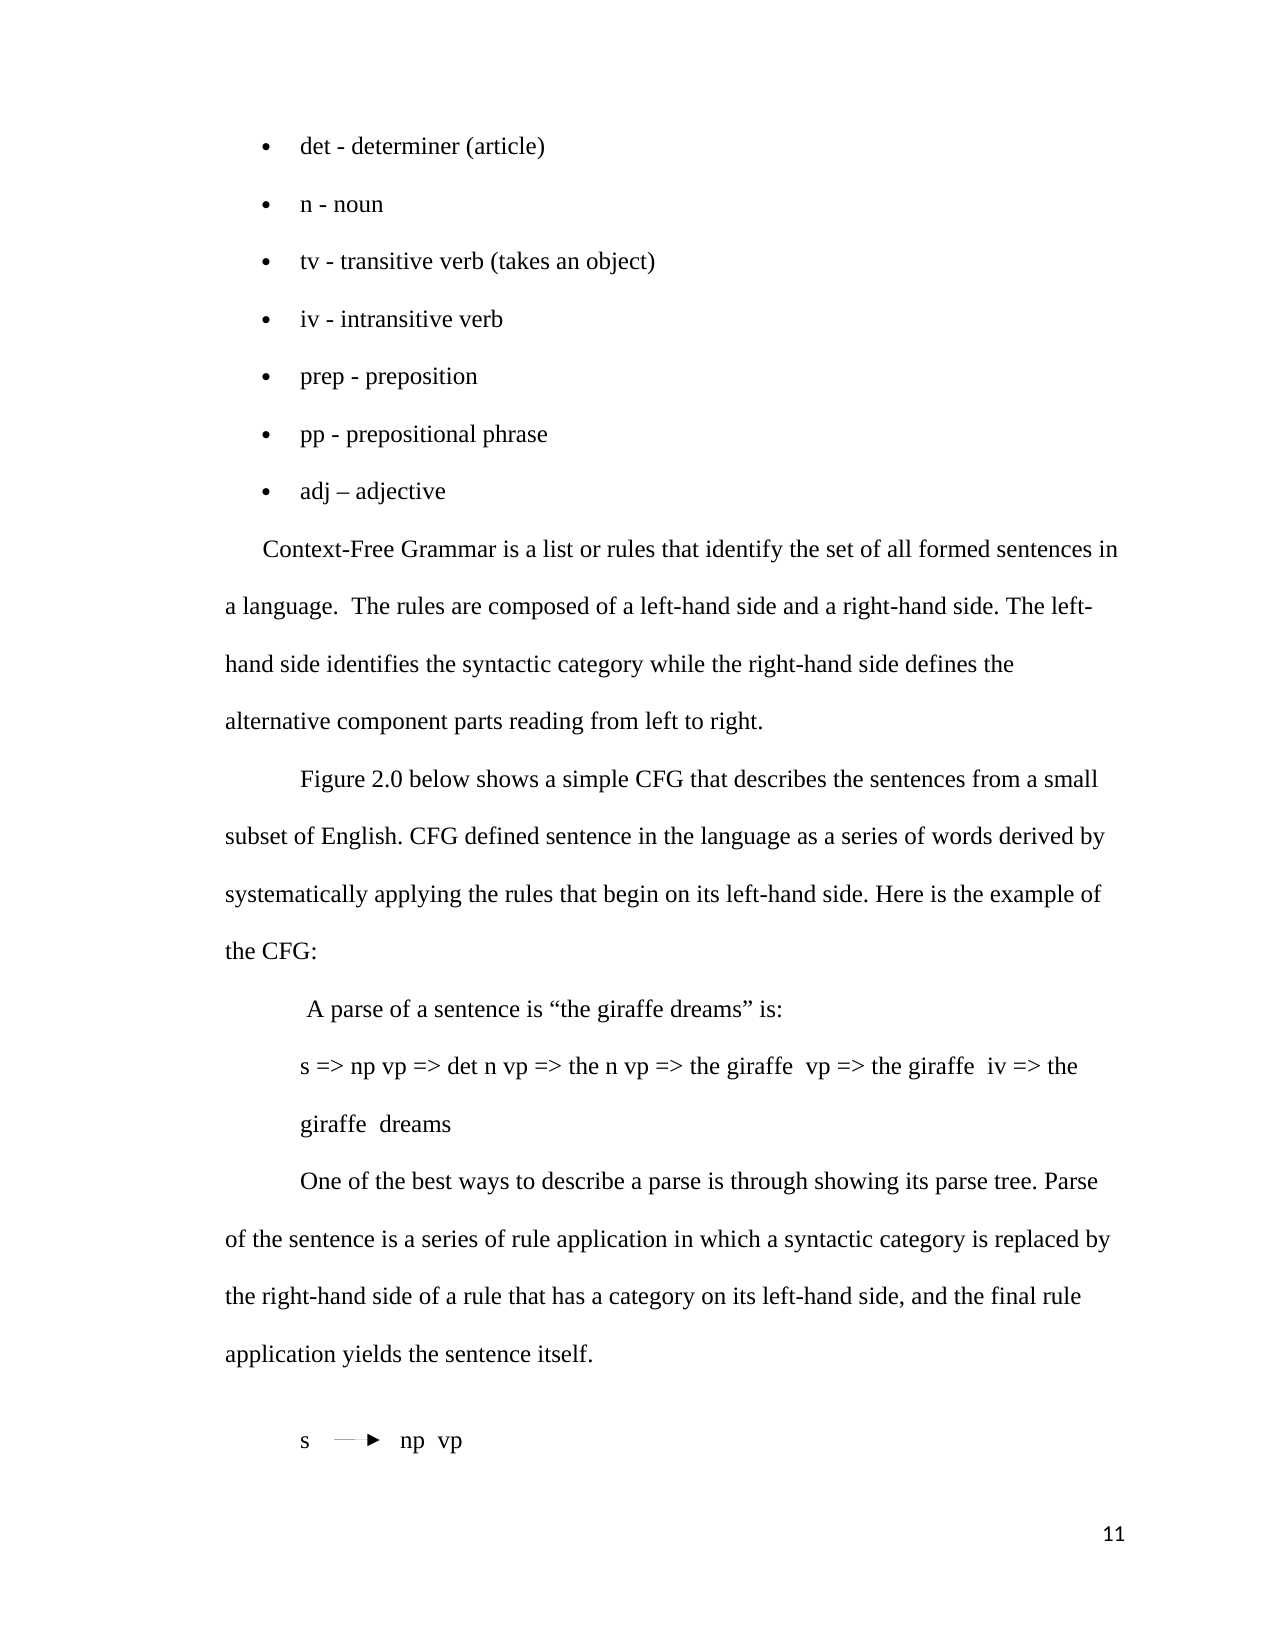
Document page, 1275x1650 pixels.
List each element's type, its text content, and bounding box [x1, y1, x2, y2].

text Context-Free Grammar is a list or rules that identify the set of all formed sentences in a language. The rules are composed of a left-hand side and a right-hand side. The left-hand side identifies the syntactic category while the right-hand side defines the alternative component parts reading from left to right. [225, 534, 1125, 735]
list adj – adjective [262, 476, 1125, 505]
list n - noun [262, 189, 1125, 217]
list iv - intransitive verb [262, 304, 1125, 332]
text A parse of a sentence is “the giraffe dreams” is: [225, 994, 1125, 1022]
list prep - preposition [262, 361, 1125, 390]
text One of the best ways to describe a parse is through showing its parse tree. Parse of the sentence is a series of rule application in which a syntactic category is replaced by the right-hand side of a rule that has a category on its left-hand side, and the final rule application yields the sentence itself. [225, 1166, 1125, 1367]
text Figure 2.0 below shows a simple CFG that describes the sentences from a small subset of English. CFG defined sentence in the language as a series of words derived by systematically applying the rules that begin on its left-hand side. Here is the example of the CFG: [225, 764, 1125, 965]
text s np vp [225, 1425, 1125, 1454]
list det - determiner (article) [262, 131, 1125, 160]
list tv - transitive verb (takes an object) [262, 246, 1125, 275]
text s => np vp => det n vp => the n vp => the giraffe vp => the giraffe iv => the giraffe dreams [300, 1051, 1125, 1137]
list pp - prepositional phrase [262, 419, 1125, 447]
